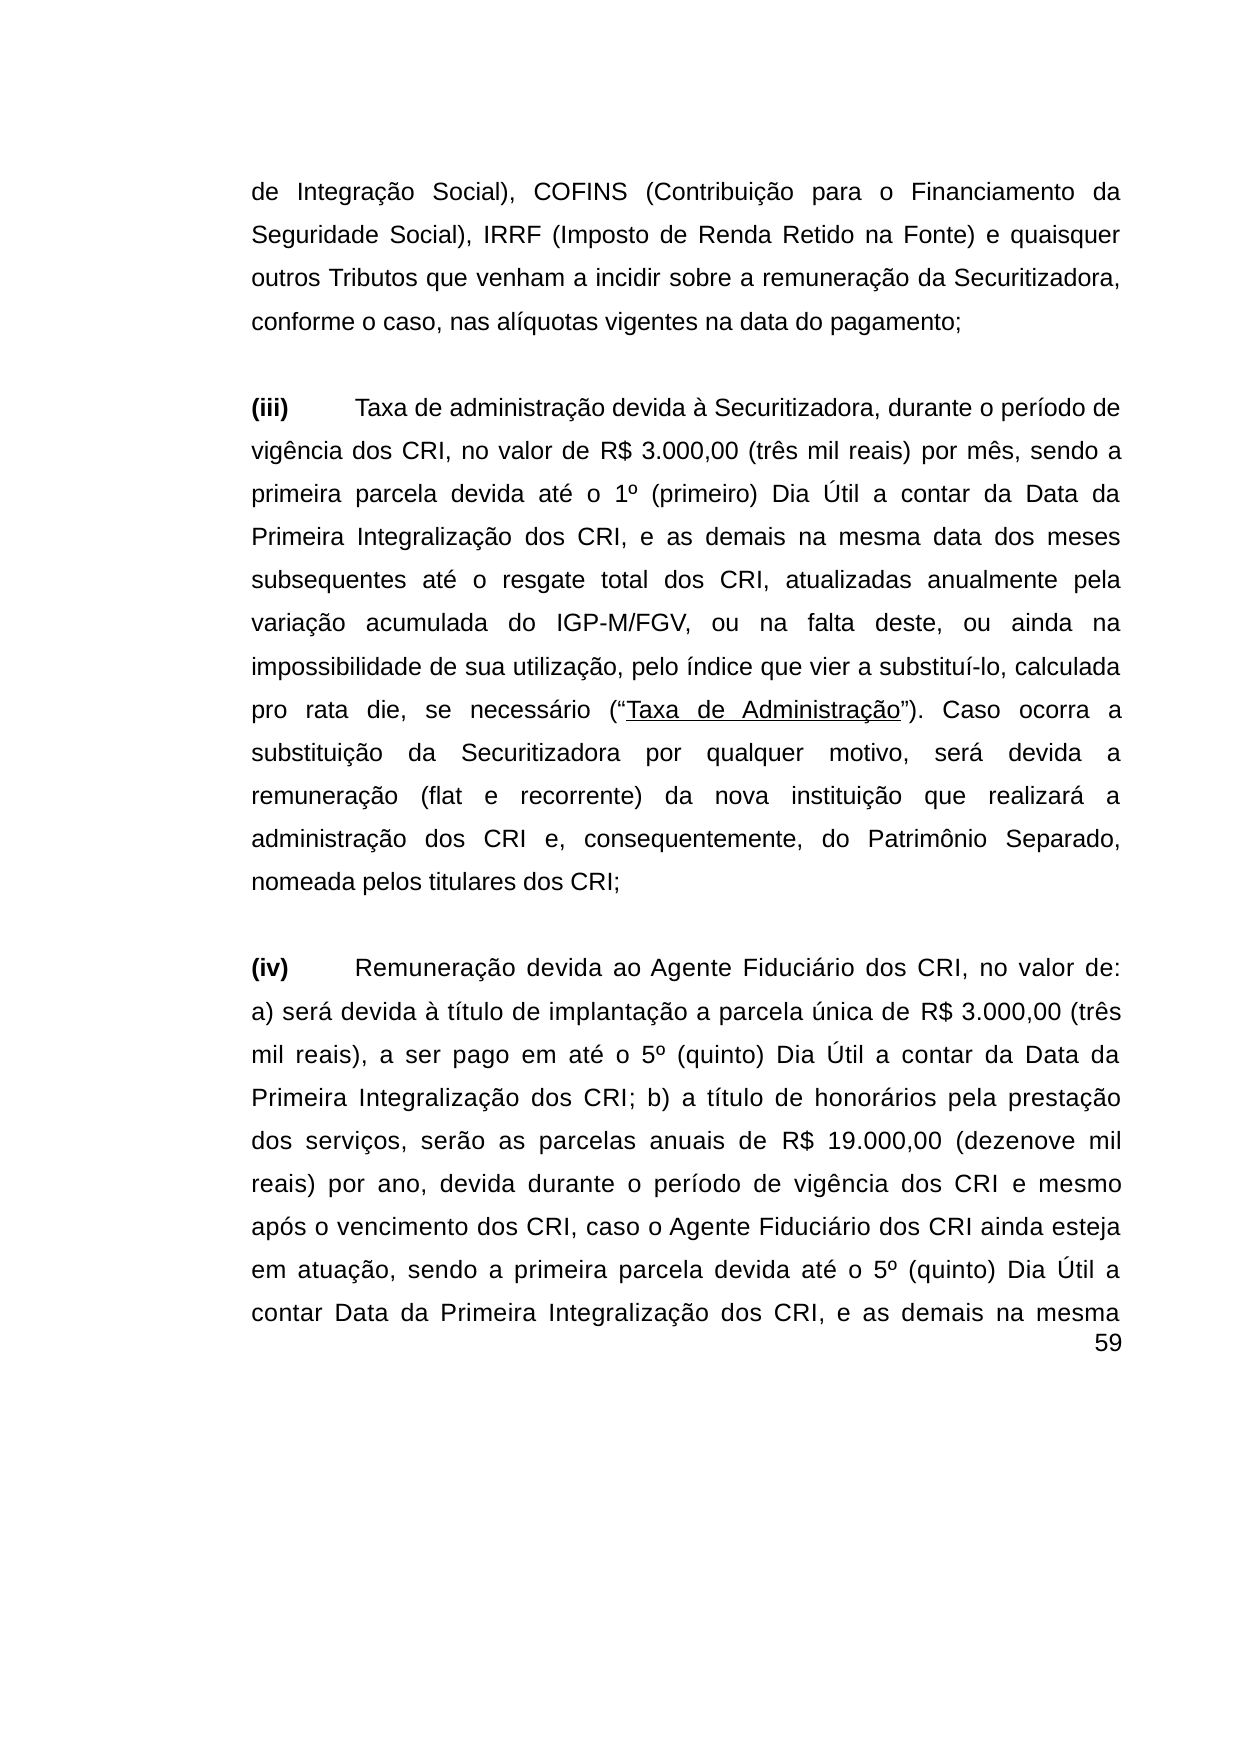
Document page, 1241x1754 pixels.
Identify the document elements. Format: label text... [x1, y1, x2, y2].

list Taxa de administração devida à Securitizadora, durante o período de vigência dos CRI, no valor de R$ 3.000,00 (três mil reais) por mês, sendo a primeira parcela devida até o 1º (primeiro) Dia Útil a contar da Data da Primeira Integralização dos CRI, e as demais na mesma data dos meses subsequentes até o resgate total dos CRI, atualizadas anualmente pela variação acumulada do IGP-M/FGV, ou na falta deste, ou ainda na impossibilidade de sua utilização, pelo índice que vier a substituí-lo, calculada pro rata die, se necessário (“Taxa de Administração”). Caso ocorra a substituição da Securitizadora por qualquer motivo, será devida a remuneração (flat e recorrente) da nova instituição que realizará a administração dos CRI e, consequentemente, do Patrimônio Separado, nomeada pelos titulares dos CRI; [251, 393, 1122, 896]
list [251, 177, 1122, 335]
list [251, 953, 1122, 1327]
